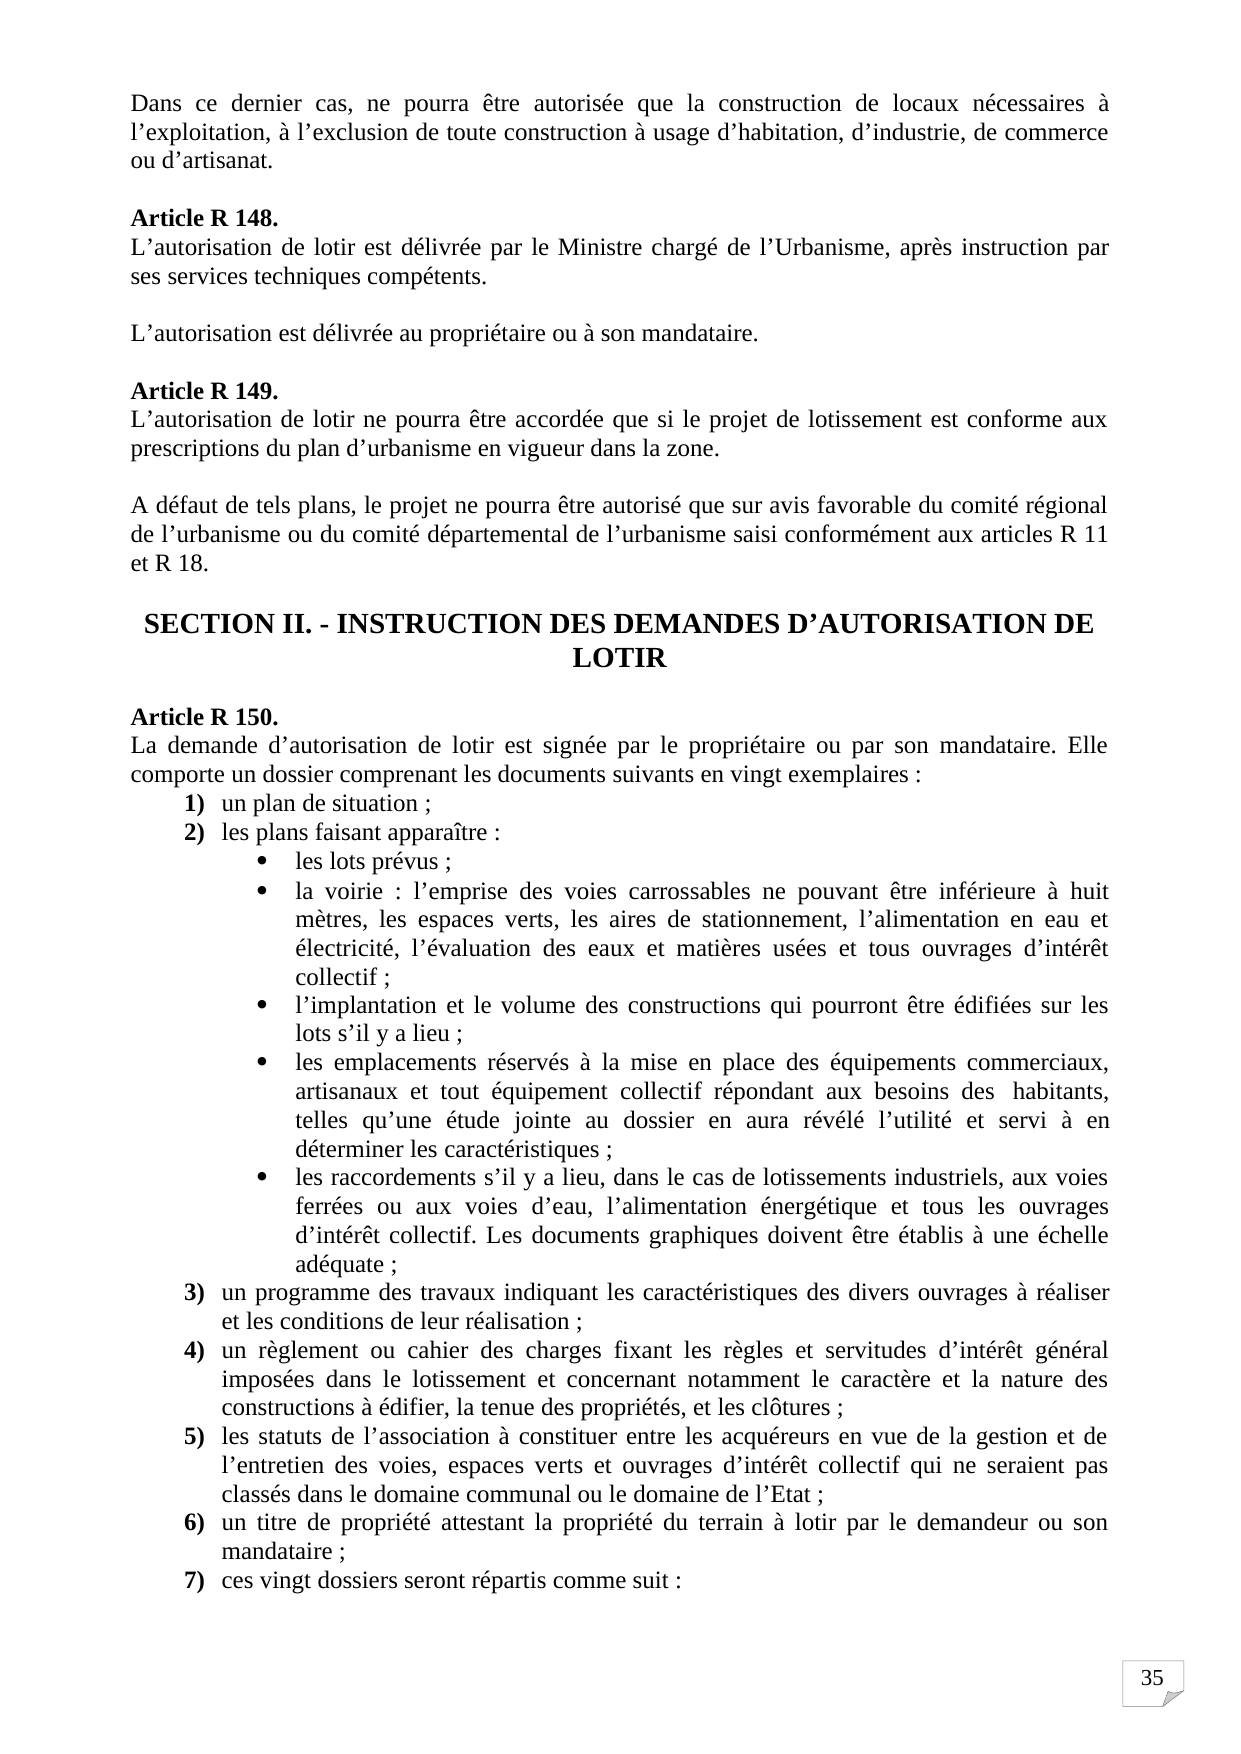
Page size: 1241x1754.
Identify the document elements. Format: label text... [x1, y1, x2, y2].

list un règlement ou cahier des charges fixant les règles et servitudes d’intérêt général imposées dans le lotissement et concernant notamment le caractère et la nature des constructions à édifier, la tenue des propriétés, et les clôtures ; [184, 1335, 1109, 1421]
list un titre de propriété attestant la propriété du terrain à lotir par le demandeur ou son mandataire ; [184, 1507, 1110, 1565]
picture [1165, 1693, 1178, 1703]
list la voirie : l’emprise des voies carrossables ne pouvant être inférieure à huit mètres, les espaces verts, les aires de stationnement, l’alimentation en eau et électricité, l’évaluation des eaux et matières usées et tous ouvrages d’intérêt collectif ; [258, 876, 1110, 991]
text L’autorisation est délivrée au propriétaire ou à son mandataire. [130, 318, 1148, 347]
picture [1164, 1692, 1184, 1707]
picture [1162, 1690, 1181, 1704]
list les statuts de l’association à constituer entre les acquéreurs en vue de la gestion et de l’entretien des voies, espaces verts et ouvrages d’intérêt collectif qui ne seraient pas classés dans le domaine communal ou le domaine de l’Etat ; [184, 1421, 1109, 1507]
list les plans faisant apparaître : [184, 817, 1148, 845]
text L’autorisation de lotir est délivrée par le Ministre chargé de l’Urbanisme, après instruction par ses services techniques compétents. [130, 232, 1110, 289]
list un programme des travaux indiquant les caractéristiques des divers ouvrages à réaliser et les conditions de leur réalisation ; [184, 1277, 1109, 1335]
text A défaut de tels plans, le projet ne pourra être autorisé que sur avis favorable du comité régional de l’urbanisme ou du comité départemental de l’urbanisme saisi conformément aux articles R 11 et R 18. [130, 491, 1110, 577]
text La demande d’autorisation de lotir est signée par le propriétaire ou par son mandataire. Elle comporte un dossier comprenant les documents suivants en vingt exemplaires : [130, 730, 1110, 788]
list les lots prévus ; [258, 845, 1148, 876]
subtitle SECTION II. - INSTRUCTION DES DEMANDES D’AUTORISATION DE LOTIR [144, 606, 1098, 673]
list les emplacements réservés à la mise en place des équipements commerciaux, artisanaux et tout équipement collectif répondant aux besoins des habitants, telles qu’une étude jointe au dossier en aura révélé l’utilité et servi à en déterminer les caractéristiques ; [258, 1047, 1110, 1162]
list un plan de situation ; [184, 788, 1148, 817]
list les raccordements s’il y a lieu, dans le cas de lotissements industriels, aux voies ferrées ou aux voies d’eau, l’alimentation énergétique et tous les ouvrages d’intérêt collectif. Les documents graphiques doivent être établis à une échelle adéquate ; [258, 1162, 1110, 1277]
text Dans ce dernier cas, ne pourra être autorisée que la construction de locaux nécessaires à l’exploitation, à l’exclusion de toute construction à usage d’habitation, d’industrie, de commerce ou d’artisanat. [130, 88, 1110, 174]
text L’autorisation de lotir ne pourra être accordée que si le projet de lotissement est conforme aux prescriptions du plan d’urbanisme en vigueur dans la zone. [130, 404, 1109, 462]
text Article R 148. [130, 203, 1148, 232]
text Article R 149. [130, 376, 1148, 404]
text Article R 150. [130, 702, 1148, 730]
list ces vingt dossiers seront répartis comme suit : [184, 1565, 1148, 1594]
list l’implantation et le volume des constructions qui pourront être édifiées sur les lots s’il y a lieu ; [258, 991, 1109, 1047]
